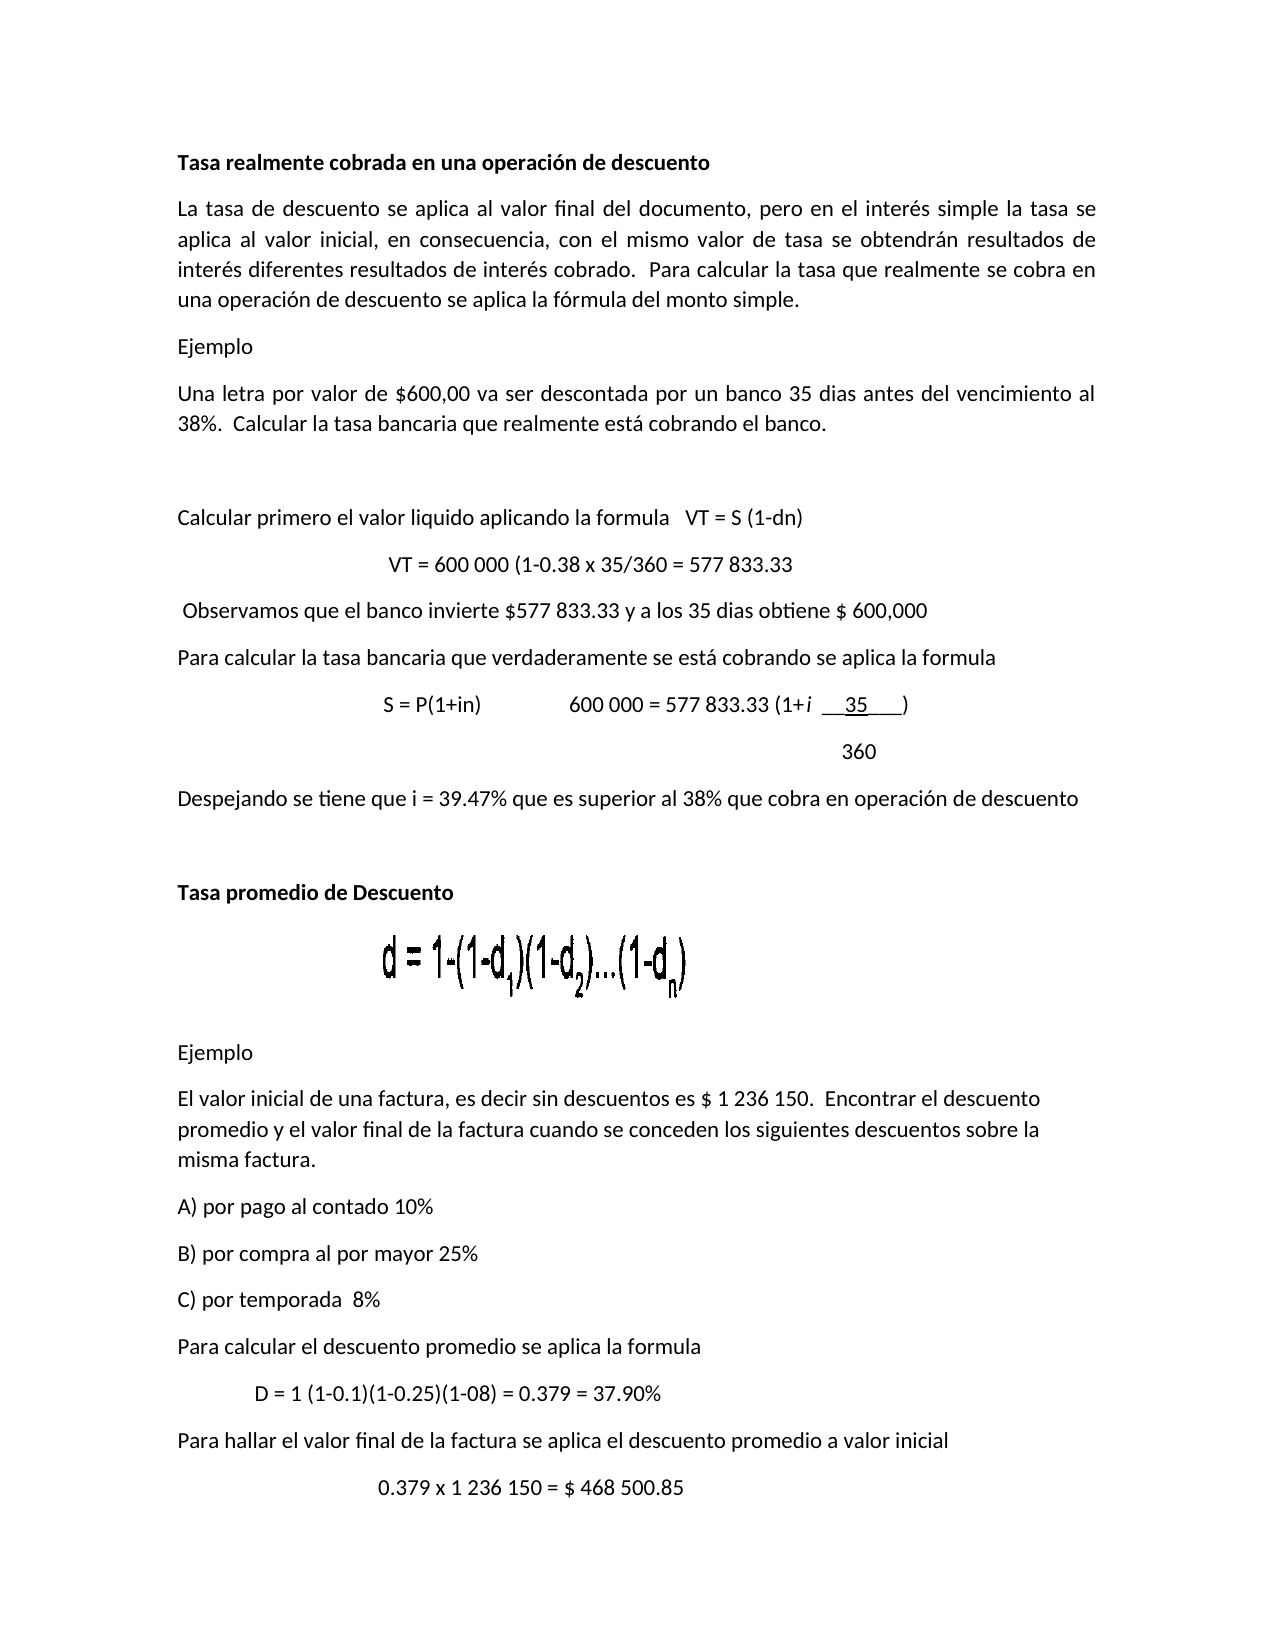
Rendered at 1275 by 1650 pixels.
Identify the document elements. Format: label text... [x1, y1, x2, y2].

text VT = 600 000 (1-0.38 x 35/360 = 577 833.33 [177, 550, 1098, 578]
text La tasa de descuento se aplica al valor final del documento, pero en el interés simple la tasa se aplica al valor inicial, en consecuencia, con el mismo valor de tasa se obtendrán resultados de interés diferentes resultados de interés cobrado. Para calcular la tasa que realmente se cobra en una operación de descuento se aplica la fórmula del monto simple. [177, 194, 1098, 313]
text Ejemplo [177, 332, 1098, 360]
text Para calcular la tasa bancaria que verdaderamente se está cobrando se aplica la formula [177, 643, 1098, 671]
text Despejando se tiene que i = 39.47% que es superior al 38% que cobra en operación de descuento [177, 784, 1098, 812]
text Tasa promedio de Descuento [177, 878, 1098, 906]
text Calcular primero el valor liquido aplicando la formula VT = S (1-dn) [177, 503, 1098, 531]
text B) por compra al por mayor 25% [177, 1239, 1098, 1267]
text A) por pago al contado 10% [177, 1192, 1098, 1220]
text C) por temporada 8% [177, 1286, 1098, 1313]
text Para calcular el descuento promedio se aplica la formula [177, 1332, 1098, 1360]
text Observamos que el banco invierte $577 833.33 y a los 35 dias obtiene $ 600,000 [177, 597, 1098, 624]
text 360 [177, 737, 1098, 765]
text Una letra por valor de $600,00 va ser descontada por un banco 35 dias antes del vencimiento al 38%. Calcular la tasa bancaria que realmente está cobrando el banco. [177, 379, 1098, 437]
text Tasa realmente cobrada en una operación de descuento [177, 148, 1098, 176]
text El valor inicial de una factura, es decir sin descuentos es $ 1 236 150. Encontrar el descuento promedio y el valor final de la factura cuando se conceden los siguientes descuentos sobre la misma factura. [177, 1084, 1098, 1173]
text D = 1 (1-0.1)(1-0.25)(1-08) = 0.379 = 37.90% [177, 1379, 1098, 1407]
text 0.379 x 1 236 150 = $ 468 500.85 [177, 1473, 1098, 1501]
text S = P(1+in) 600 000 = 577 833.33 (1+i __35___) [177, 690, 1098, 718]
text Para hallar el valor final de la factura se aplica el descuento promedio a valor inicial [177, 1426, 1098, 1454]
text Ejemplo [177, 1038, 1098, 1066]
